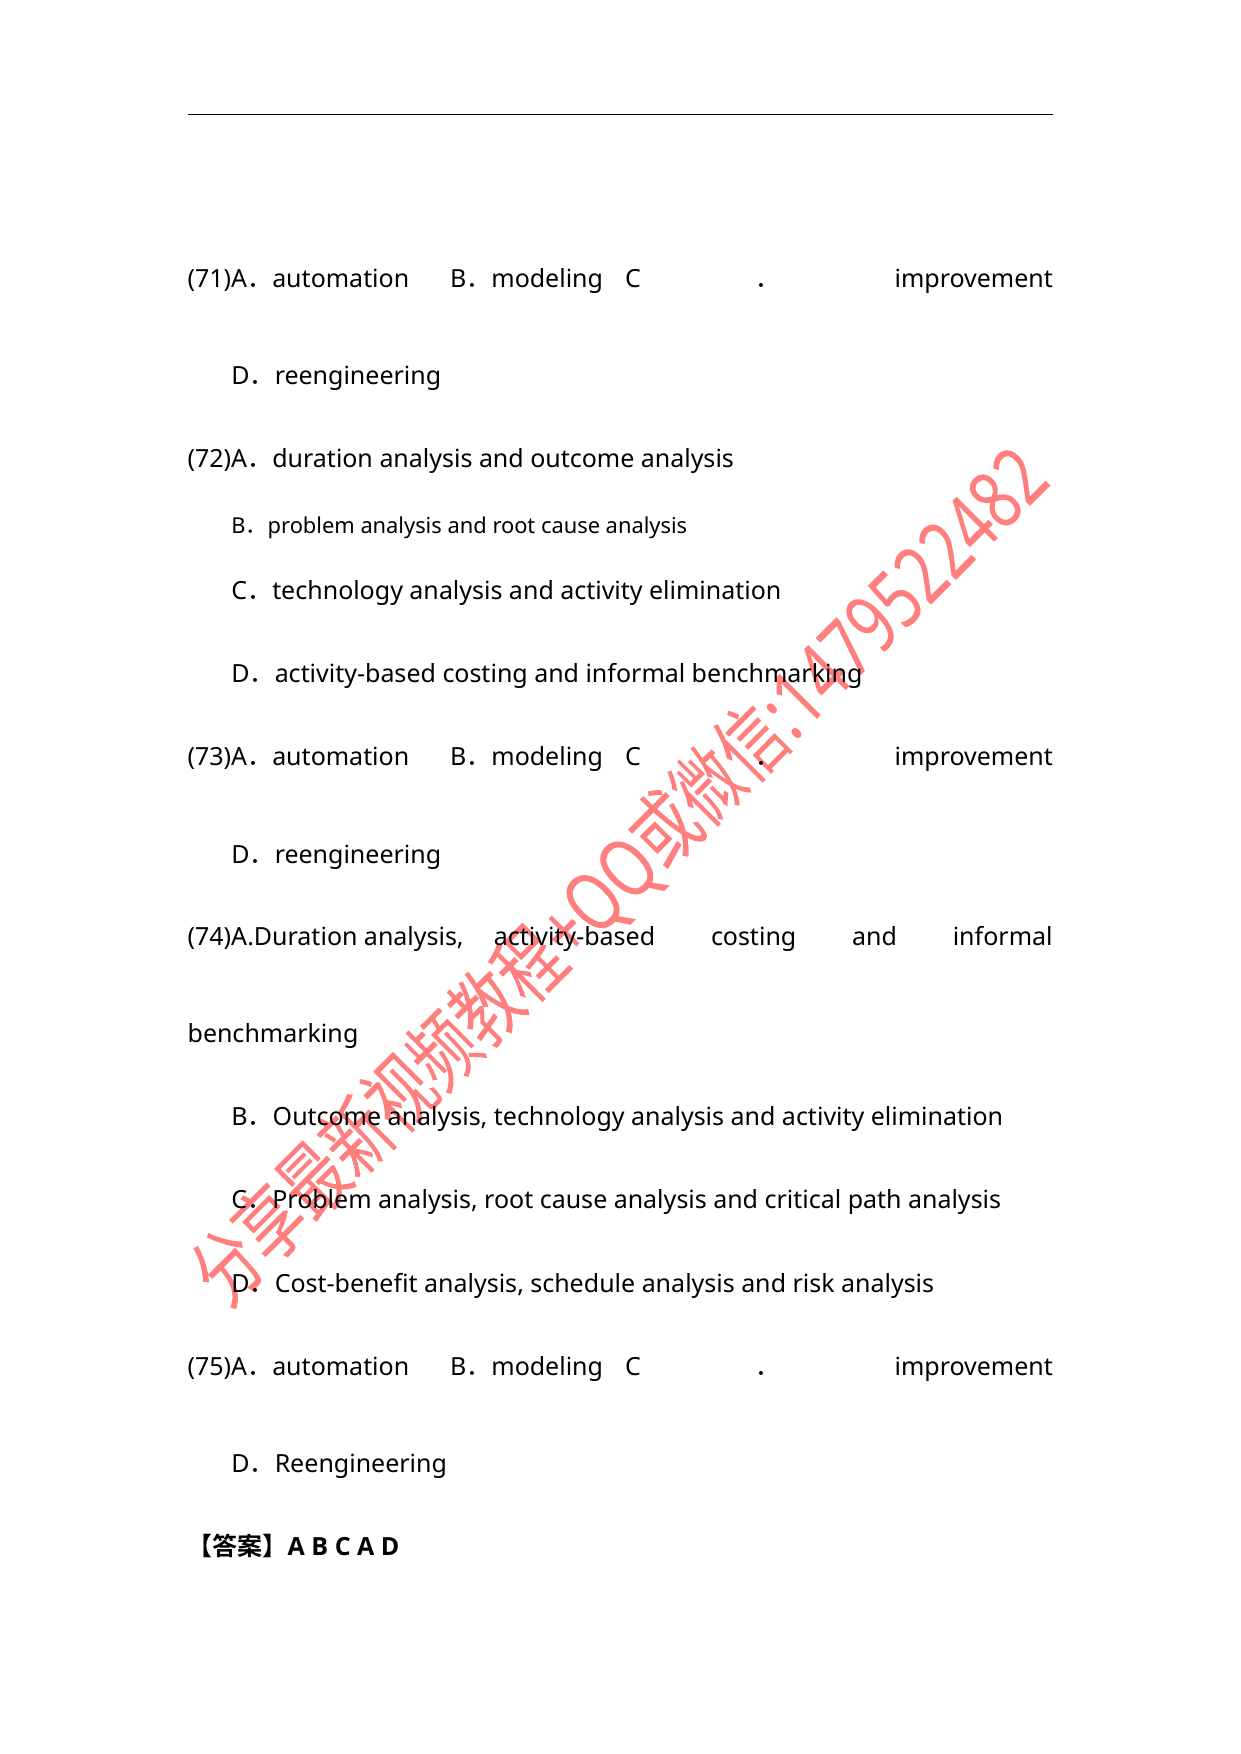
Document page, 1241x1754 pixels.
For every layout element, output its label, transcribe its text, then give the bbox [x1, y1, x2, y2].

text (75)A．automation B．modeling C．improvement D．Reengineering [187, 1332, 1053, 1494]
text (71)A．automation B．modeling C．improvement D．reengineering [187, 244, 1053, 406]
text (72)A．duration analysis and outcome analysis [187, 424, 1053, 489]
text C．technology analysis and activity elimination [187, 556, 1053, 621]
text 【答案】A B C A D [187, 1512, 1053, 1577]
text (74)A.Duration analysis, activity-based costing and informal benchmarking [187, 903, 1053, 1065]
text B．Outcome analysis, technology analysis and activity elimination [187, 1082, 1053, 1147]
text D．activity-based costing and informal benchmarking [187, 639, 1053, 704]
text B．problem analysis and root cause analysis [187, 508, 1053, 540]
text D．Cost-benefit analysis, schedule analysis and risk analysis [187, 1249, 1053, 1314]
text C．Problem analysis, root cause analysis and critical path analysis [187, 1166, 1053, 1231]
text (73)A．automation B．modeling C．improvement D．reengineering [187, 722, 1053, 885]
